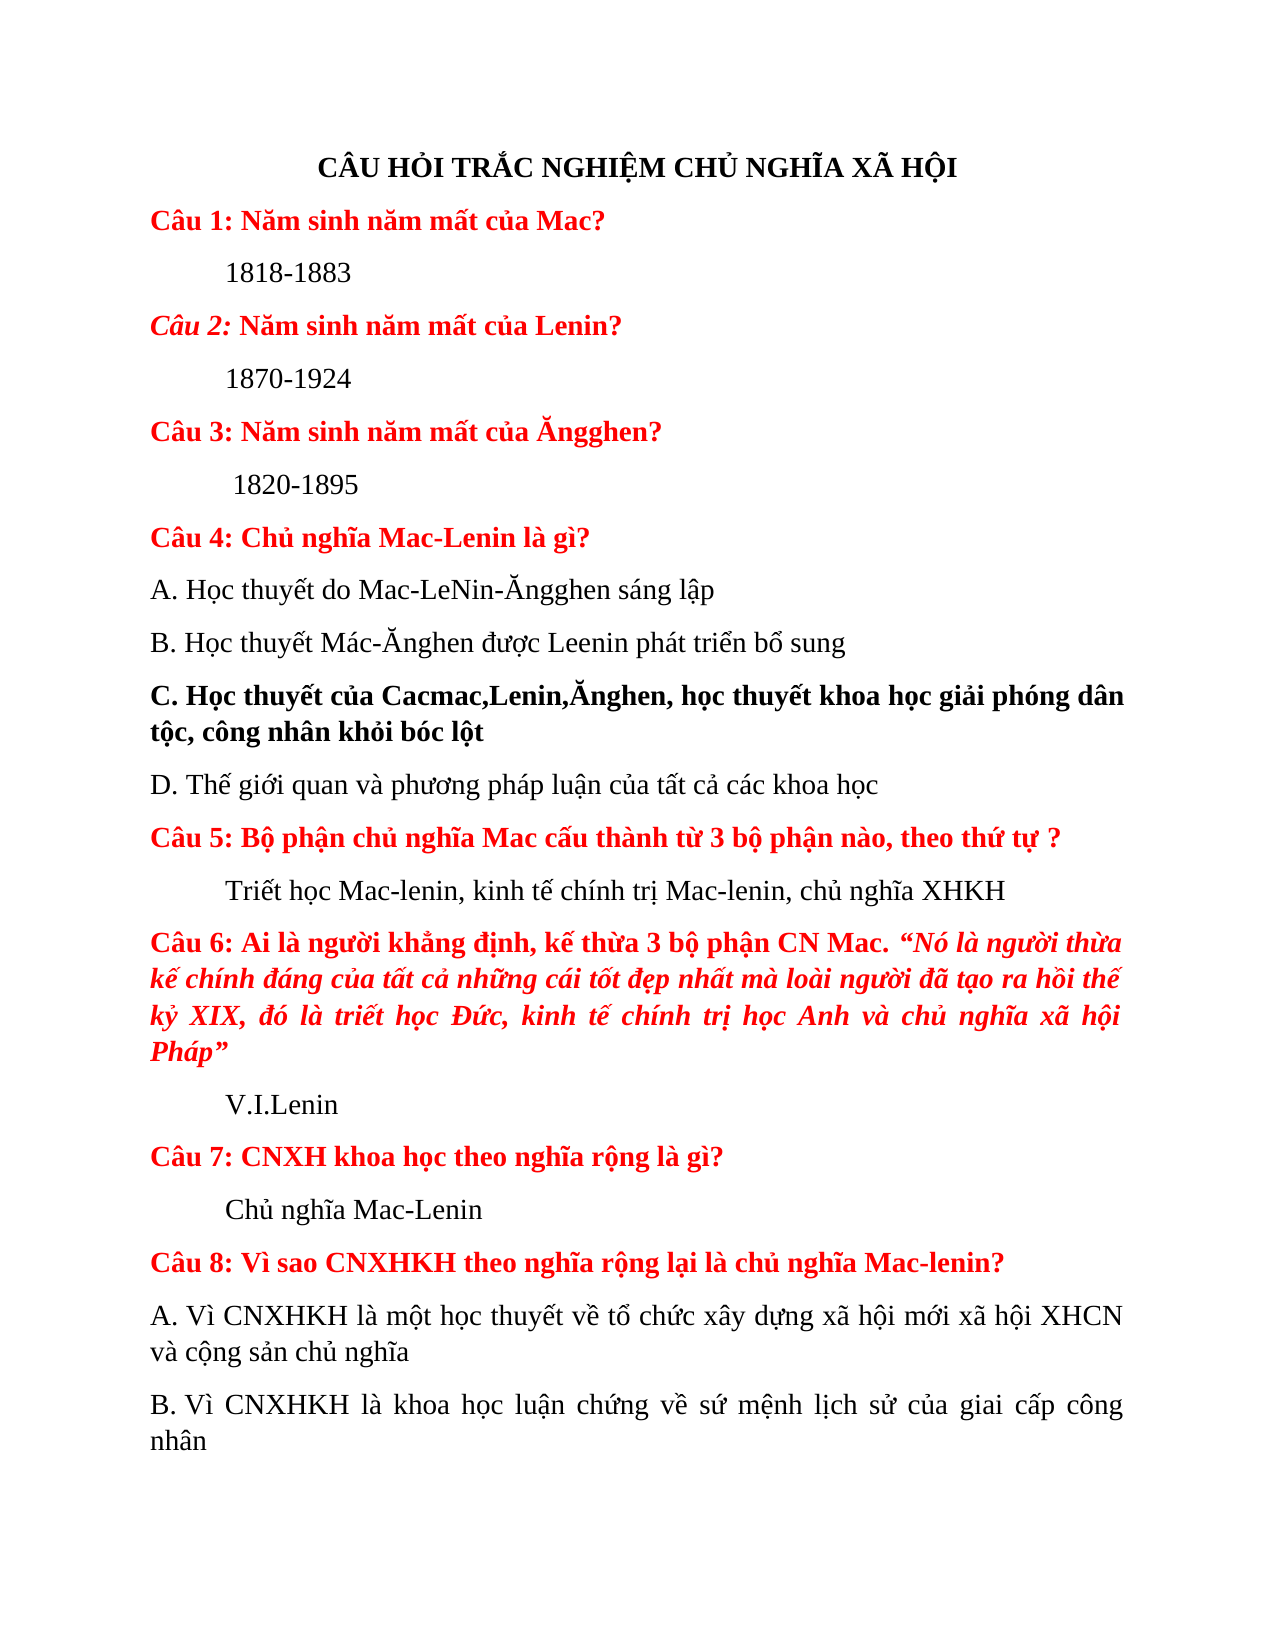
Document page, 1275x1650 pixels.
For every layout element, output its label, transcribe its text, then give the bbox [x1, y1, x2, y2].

text Câu 7: CNXH khoa học theo nghĩa rộng là gì? [150, 1139, 1125, 1173]
text Câu 1: Năm sinh năm mất của Mac? [150, 203, 1125, 236]
text Câu 4: Chủ nghĩa Mac-Lenin là gì? [150, 520, 1125, 553]
list V.I.Lenin [150, 1087, 1125, 1120]
list Học thuyết do Mac-LeNin-Ăngghen sáng lập [150, 572, 1125, 606]
list Học thuyết Mác-Ănghen được Leenin phát triển bổ sung [150, 625, 1125, 659]
text Câu 5: Bộ phận chủ nghĩa Mac cấu thành từ 3 bộ phận nào, theo thứ tự ? [150, 820, 1125, 853]
list Học thuyết của Cacmac,Lenin,Ănghen, học thuyết khoa học giải phóng dân tộc, công nhân khỏi bóc lột [150, 678, 1125, 748]
text Câu 3: Năm sinh năm mất của Ăngghen? [150, 414, 1125, 448]
text Câu 2: Năm sinh năm mất của Lenin? [150, 308, 1125, 342]
text CÂU HỎI TRẮC NGHIỆM CHỦ NGHĨA XÃ HỘI [150, 150, 1125, 183]
list Vì CNXHKH là khoa học luận chứng về sứ mệnh lịch sử của giai cấp công nhân [150, 1387, 1125, 1457]
text Câu 6: Ai là người khẳng định, kế thừa 3 bộ phận CN Mac. “Nó là người thừa kế chính đáng của tất cả những cái tốt đẹp nhất mà loài người đã tạo ra hồi thế kỷ XIX, đó là triết học Đức, kinh tế chính trị học Anh và chủ nghĩa xã hội Pháp” [150, 926, 1125, 1067]
list 1820-1895 [150, 467, 1125, 500]
list Chủ nghĩa Mac-Lenin [150, 1192, 1125, 1226]
text Câu 8: Vì sao CNXHKH theo nghĩa rộng lại là chủ nghĩa Mac-lenin? [150, 1245, 1125, 1279]
list 1818-1883 [150, 256, 1125, 289]
list Thế giới quan và phương pháp luận của tất cả các khoa học [150, 767, 1125, 801]
list Vì CNXHKH là một học thuyết về tổ chức xây dựng xã hội mới xã hội XHCN và cộng sản chủ nghĩa [150, 1298, 1125, 1368]
list Triết học Mac-lenin, kinh tế chính trị Mac-lenin, chủ nghĩa XHKH [150, 873, 1125, 906]
list 1870-1924 [150, 361, 1125, 395]
